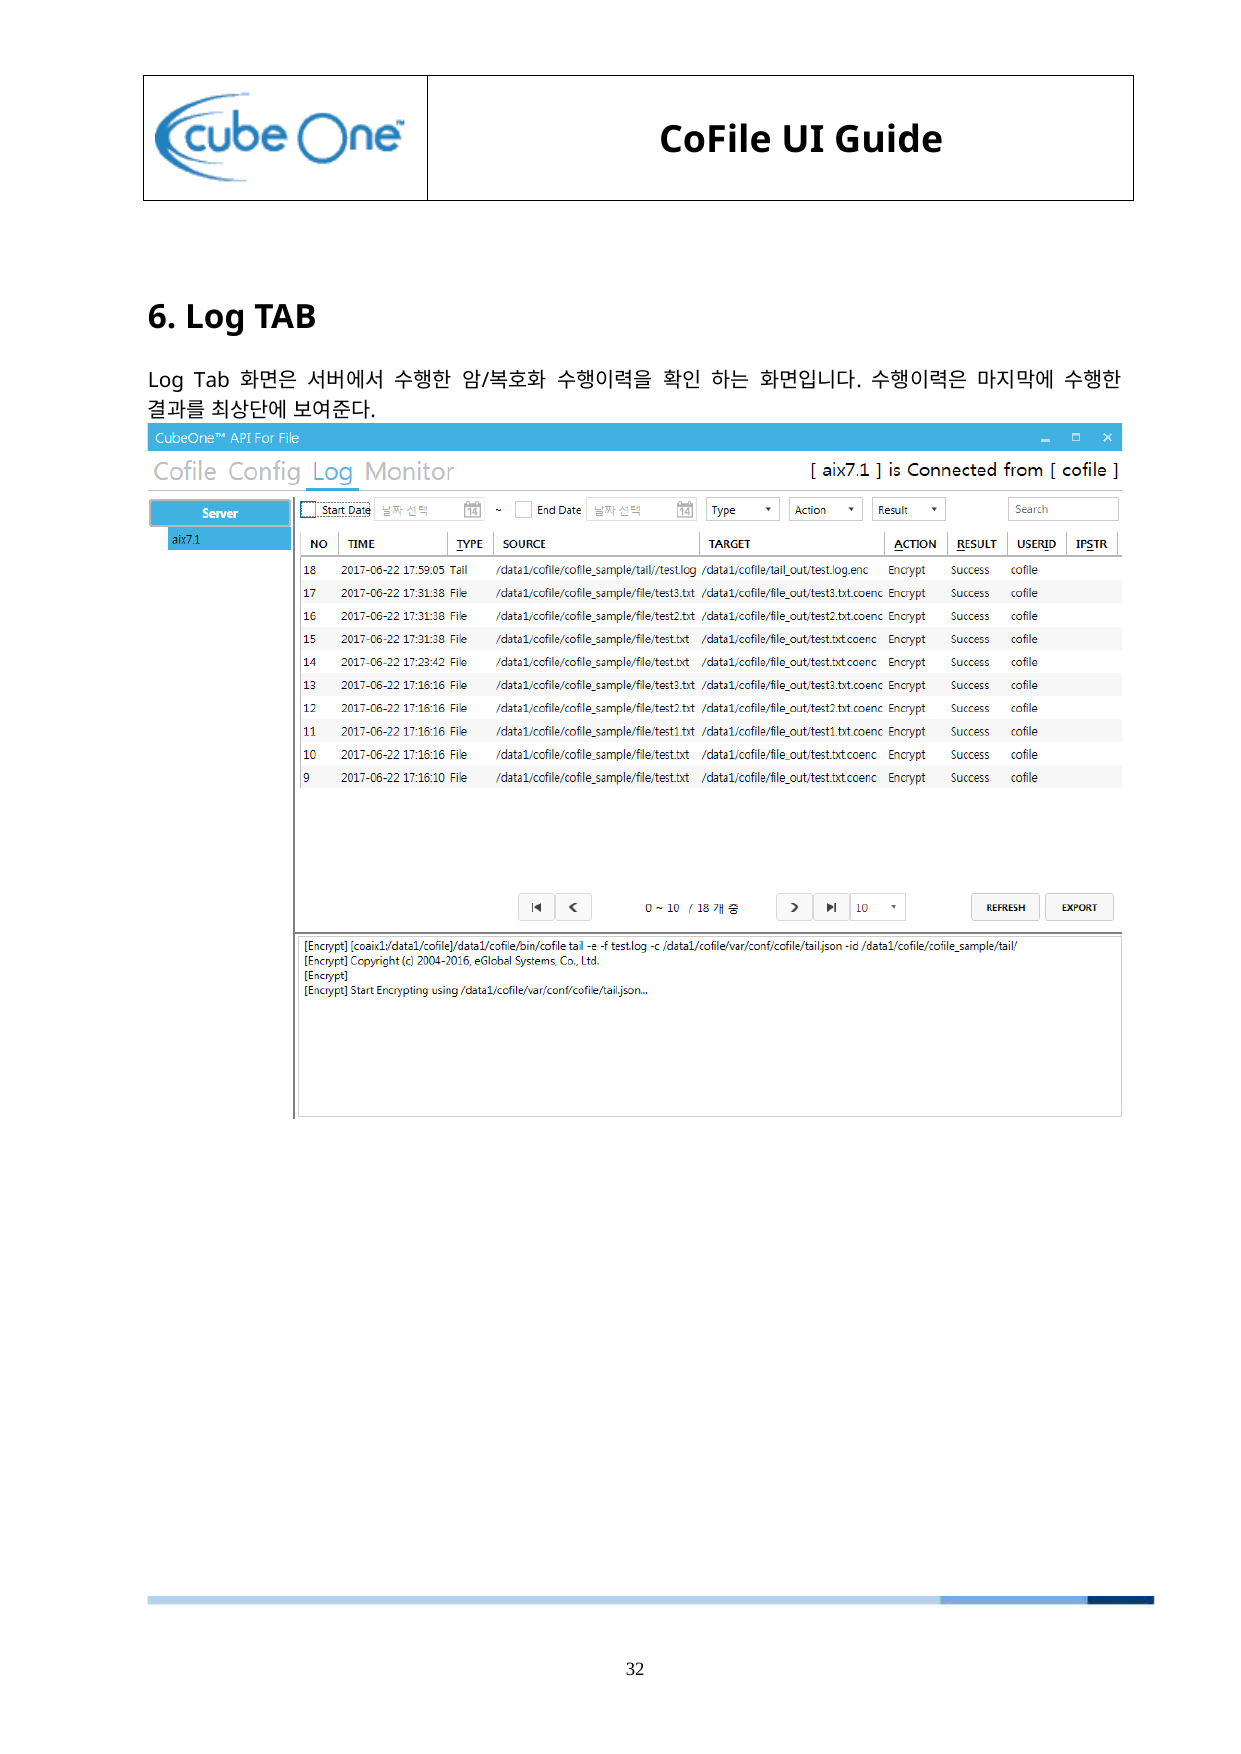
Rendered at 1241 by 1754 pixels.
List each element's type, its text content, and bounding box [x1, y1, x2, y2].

picture [147, 1596, 1156, 1608]
picture [155, 88, 416, 188]
subtitle Log TAB [148, 292, 1122, 338]
text Log Tab 화면은 서버에서 수행한 암/복호화 수행이력을 확인 하는 화면입니다. 수행이력은 마지막에 수행한 결과를 최상단에 보여준다. [148, 363, 1122, 423]
picture [147, 423, 1123, 1121]
